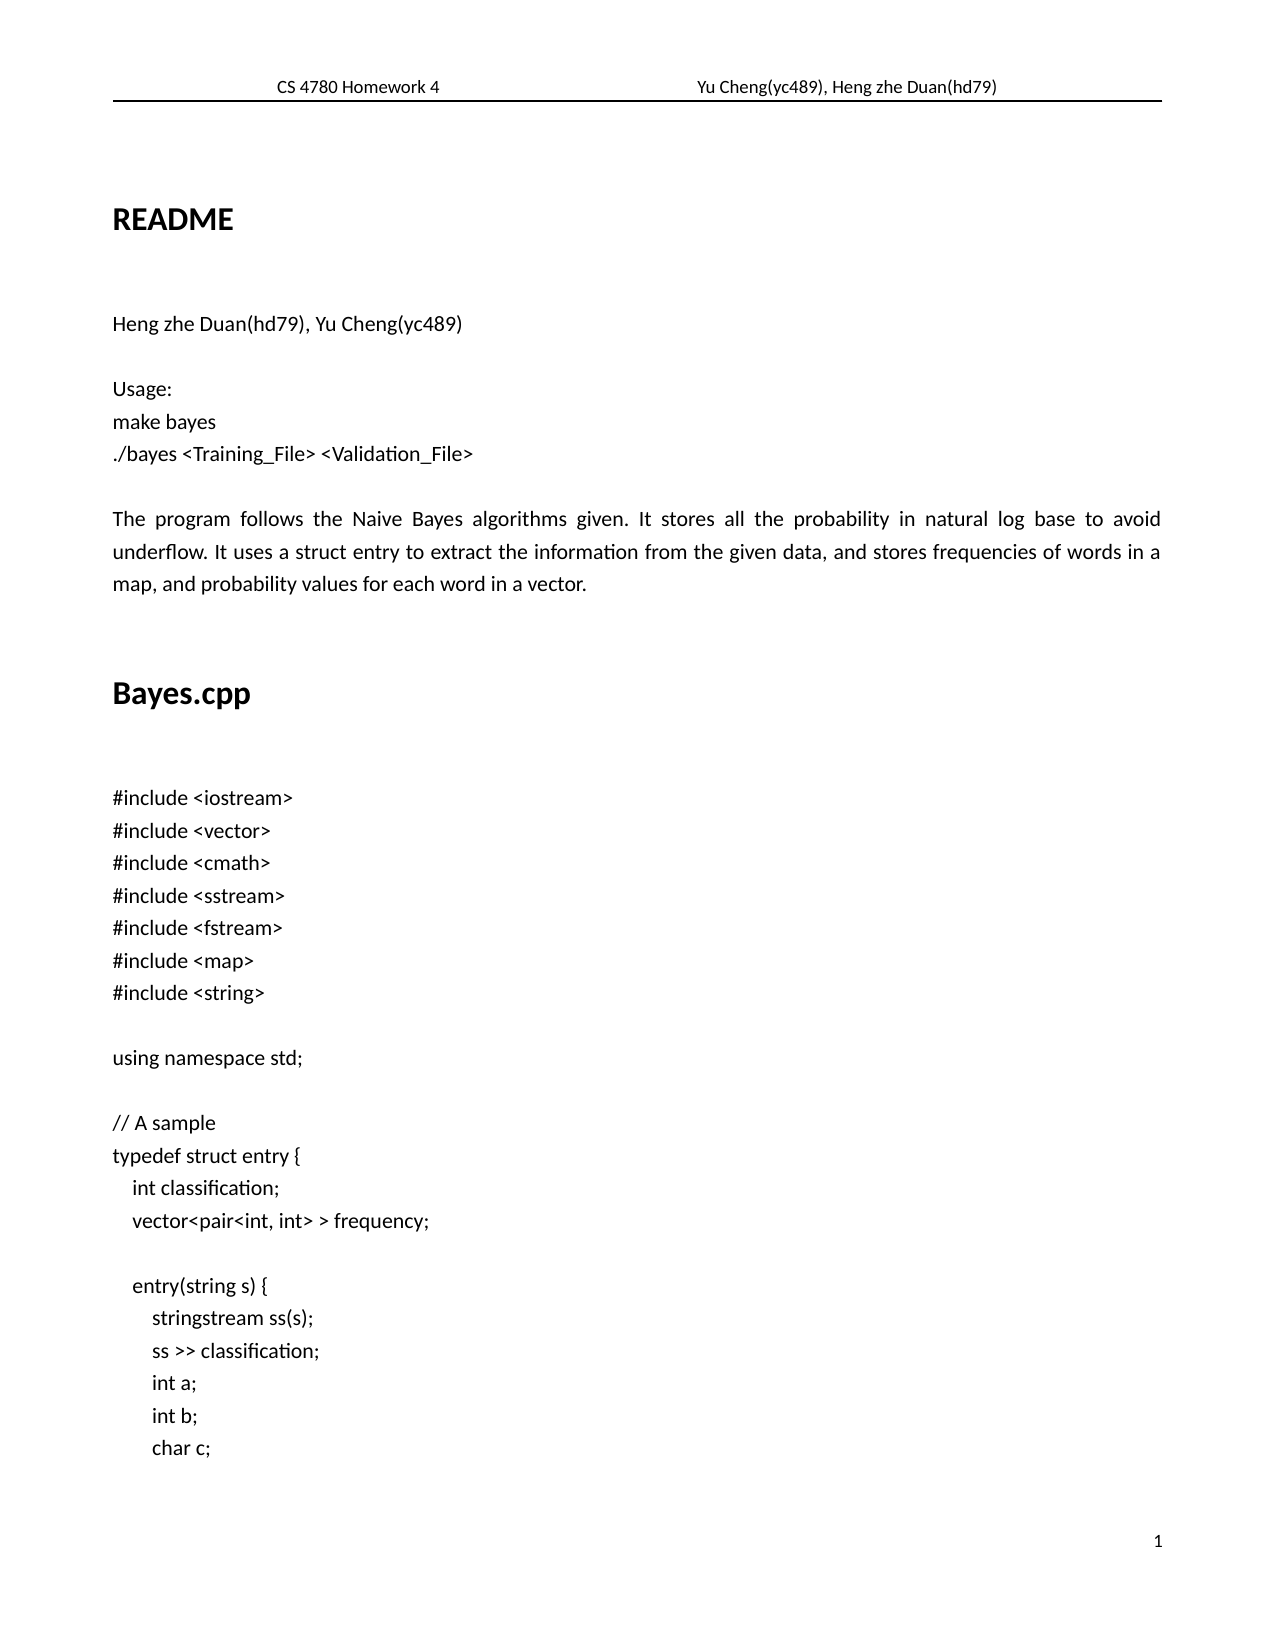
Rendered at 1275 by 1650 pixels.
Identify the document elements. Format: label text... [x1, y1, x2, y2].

text // A sample [112, 1106, 1162, 1139]
text using namespace std; [112, 1041, 1162, 1074]
text Usage: [112, 373, 1162, 405]
text entry(string s) { [112, 1269, 1162, 1301]
subtitle Bayes.cpp [112, 660, 1162, 725]
text ss >> classification; [112, 1334, 1162, 1366]
text #include <string> [112, 976, 1162, 1009]
text #include <vector> [112, 814, 1162, 846]
text vector<pair<int, int> > frequency; [112, 1204, 1162, 1236]
text make bayes [112, 405, 1162, 438]
text #include <map> [112, 944, 1162, 976]
text #include <cmath> [112, 846, 1162, 879]
text typedef struct entry { [112, 1139, 1162, 1171]
text int classification; [112, 1171, 1162, 1204]
text #include <iostream> [112, 781, 1162, 814]
subtitle README [112, 186, 1162, 251]
text #include <sstream> [112, 879, 1162, 911]
text int b; [112, 1399, 1162, 1431]
text int a; [112, 1366, 1162, 1399]
text #include <fstream> [112, 911, 1162, 944]
text The program follows the Naive Bayes algorithms given. It stores all the probability in natural log base to avoid underflow. It uses a struct entry to extract the information from the given data, and stores frequencies of words in a map, and probability values for each word in a vector. [112, 503, 1162, 600]
text char c; [112, 1431, 1162, 1464]
text Heng zhe Duan(hd79), Yu Cheng(yc489) [112, 308, 1162, 340]
text ./bayes <Training_File> <Validation_File> [112, 438, 1162, 470]
text stringstream ss(s); [112, 1301, 1162, 1334]
